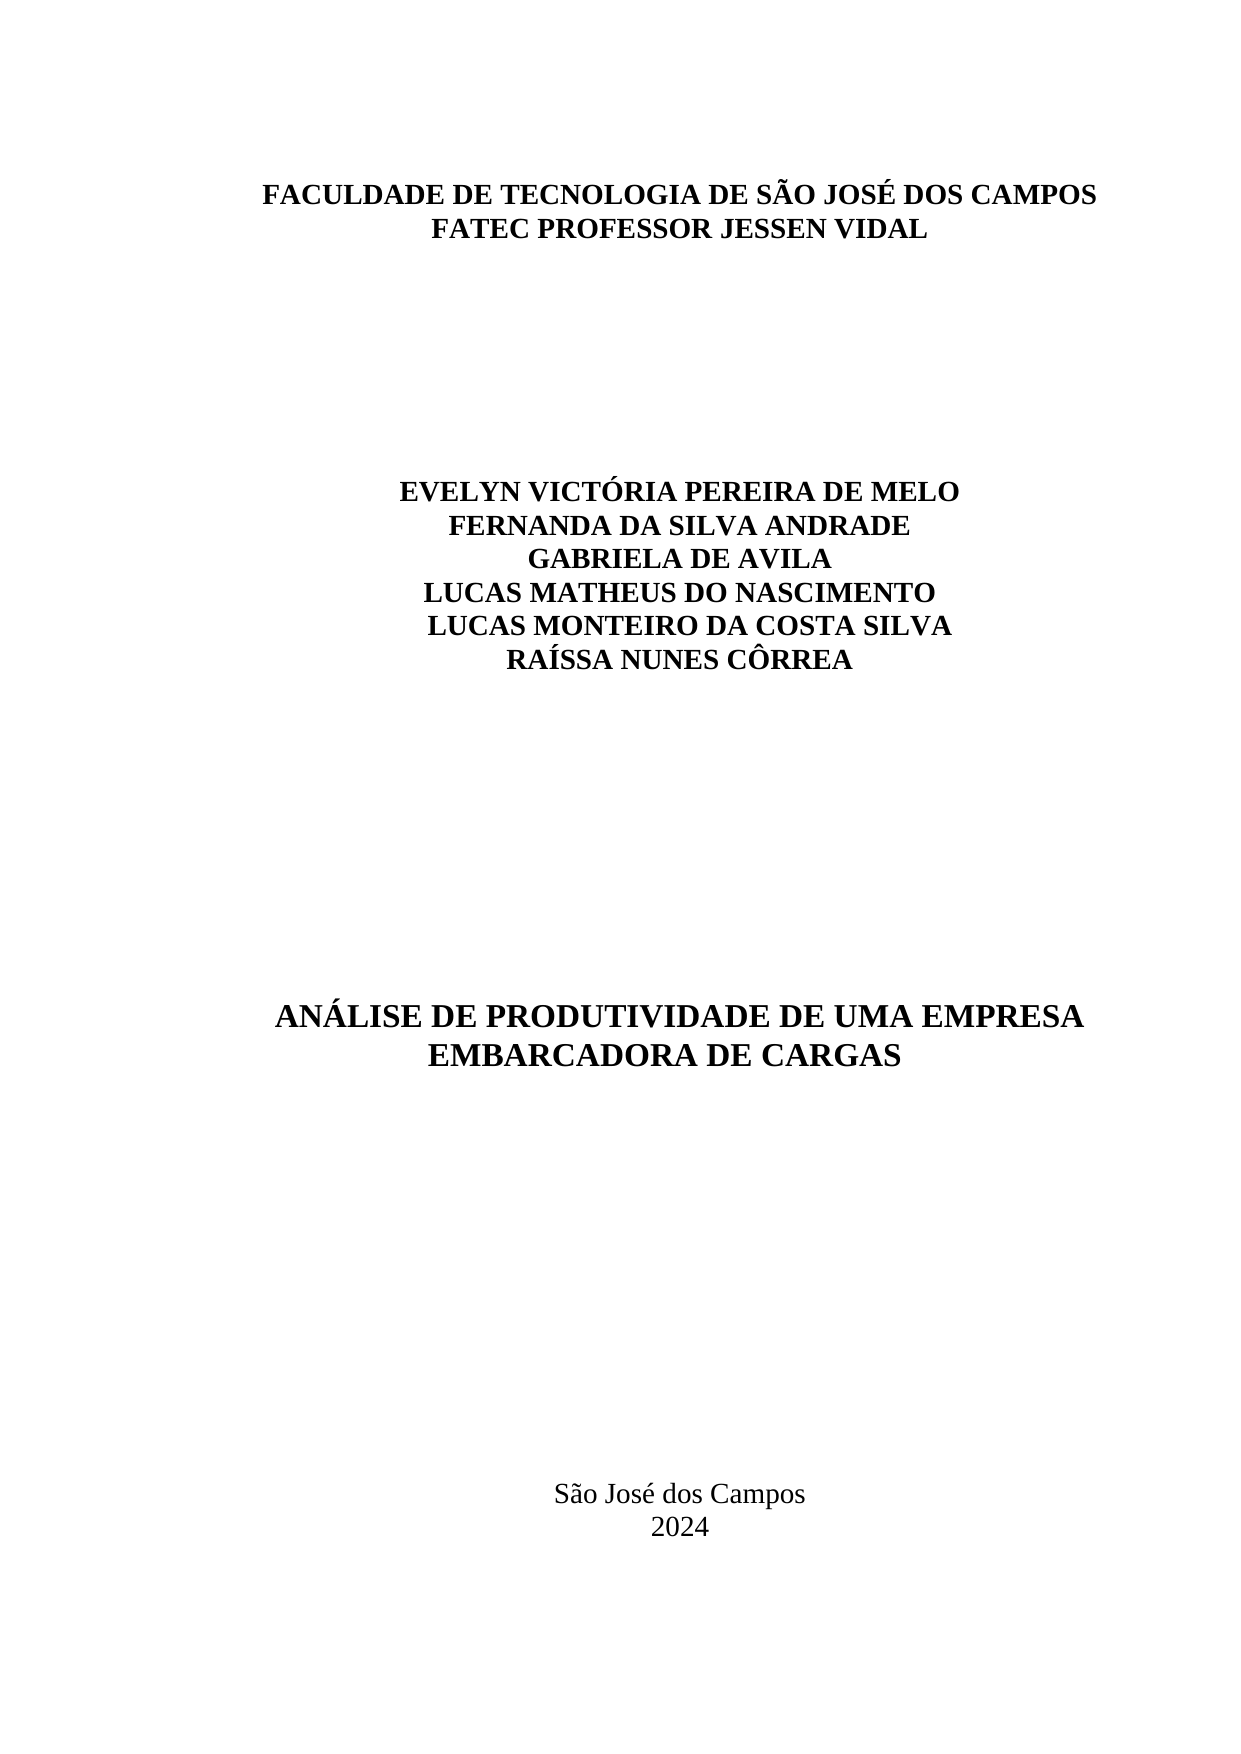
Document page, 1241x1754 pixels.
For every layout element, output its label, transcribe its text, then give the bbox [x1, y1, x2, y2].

text LUCAS MATHEUS DO NASCIMENTO [207, 575, 1122, 608]
text FERNANDA DA SILVA ANDRADE [207, 508, 1122, 541]
text GABRIELA DE AVILA [207, 541, 1122, 575]
text FATEC PROFESSOR JESSEN VIDAL [207, 211, 1122, 244]
text São José dos Campos [207, 1476, 1122, 1509]
text LUCAS MONTEIRO DA COSTA SILVA [177, 608, 1122, 642]
text EVELYN VICTÓRIA PEREIRA DE MELO [207, 474, 1122, 508]
text 2024 [207, 1509, 1122, 1543]
text RAÍSSA NUNES CÔRREA [207, 642, 1122, 676]
text ANÁLISE DE PRODUTIVIDADE DE UMA EMPRESA EMBARCADORA DE CARGAS [207, 997, 1122, 1073]
text FACULDADE DE TECNOLOGIA DE SÃO JOSÉ DOS CAMPOS [207, 177, 1122, 211]
